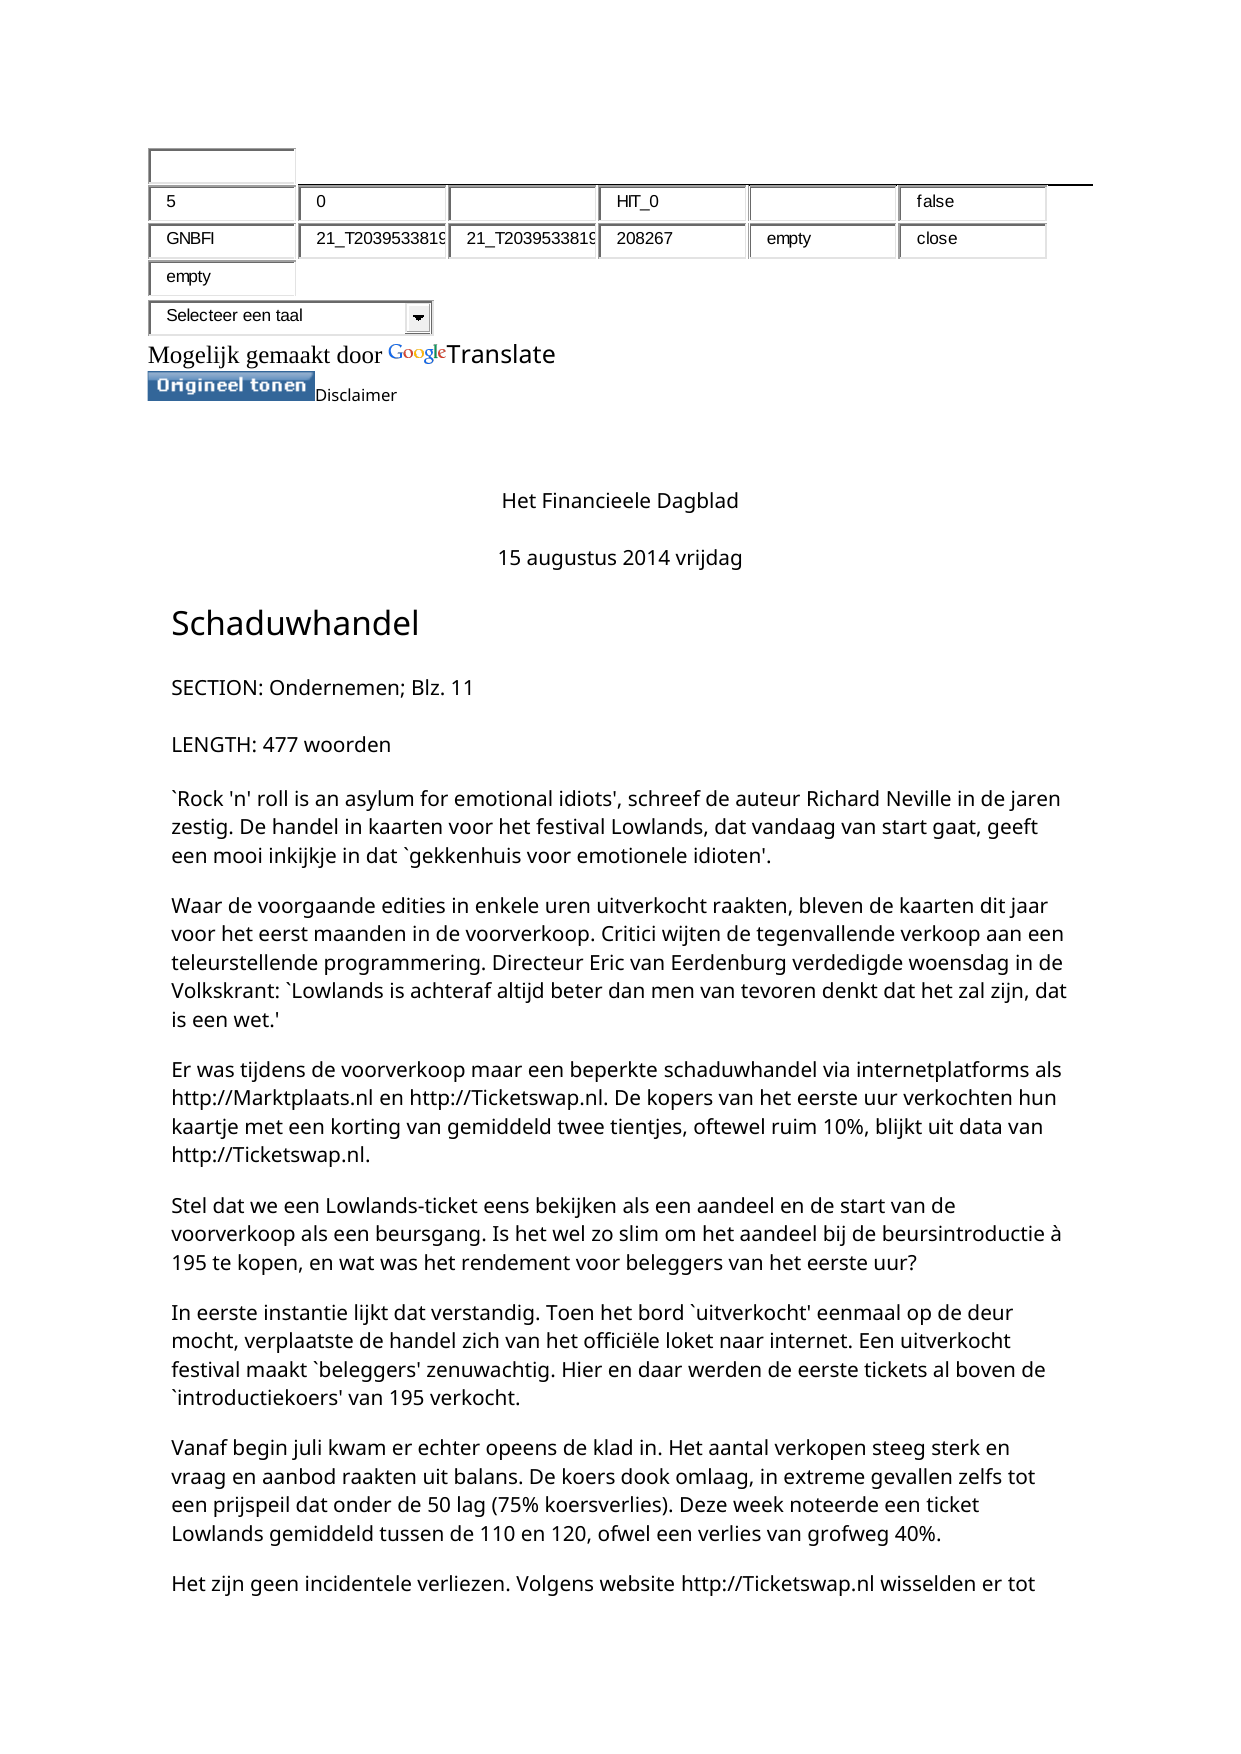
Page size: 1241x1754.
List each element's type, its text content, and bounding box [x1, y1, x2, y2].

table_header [148, 408, 1093, 1598]
table_header Mogelijk gemaakt door Translate Disclaimer [146, 298, 572, 407]
picture [388, 343, 447, 364]
picture [147, 371, 315, 401]
